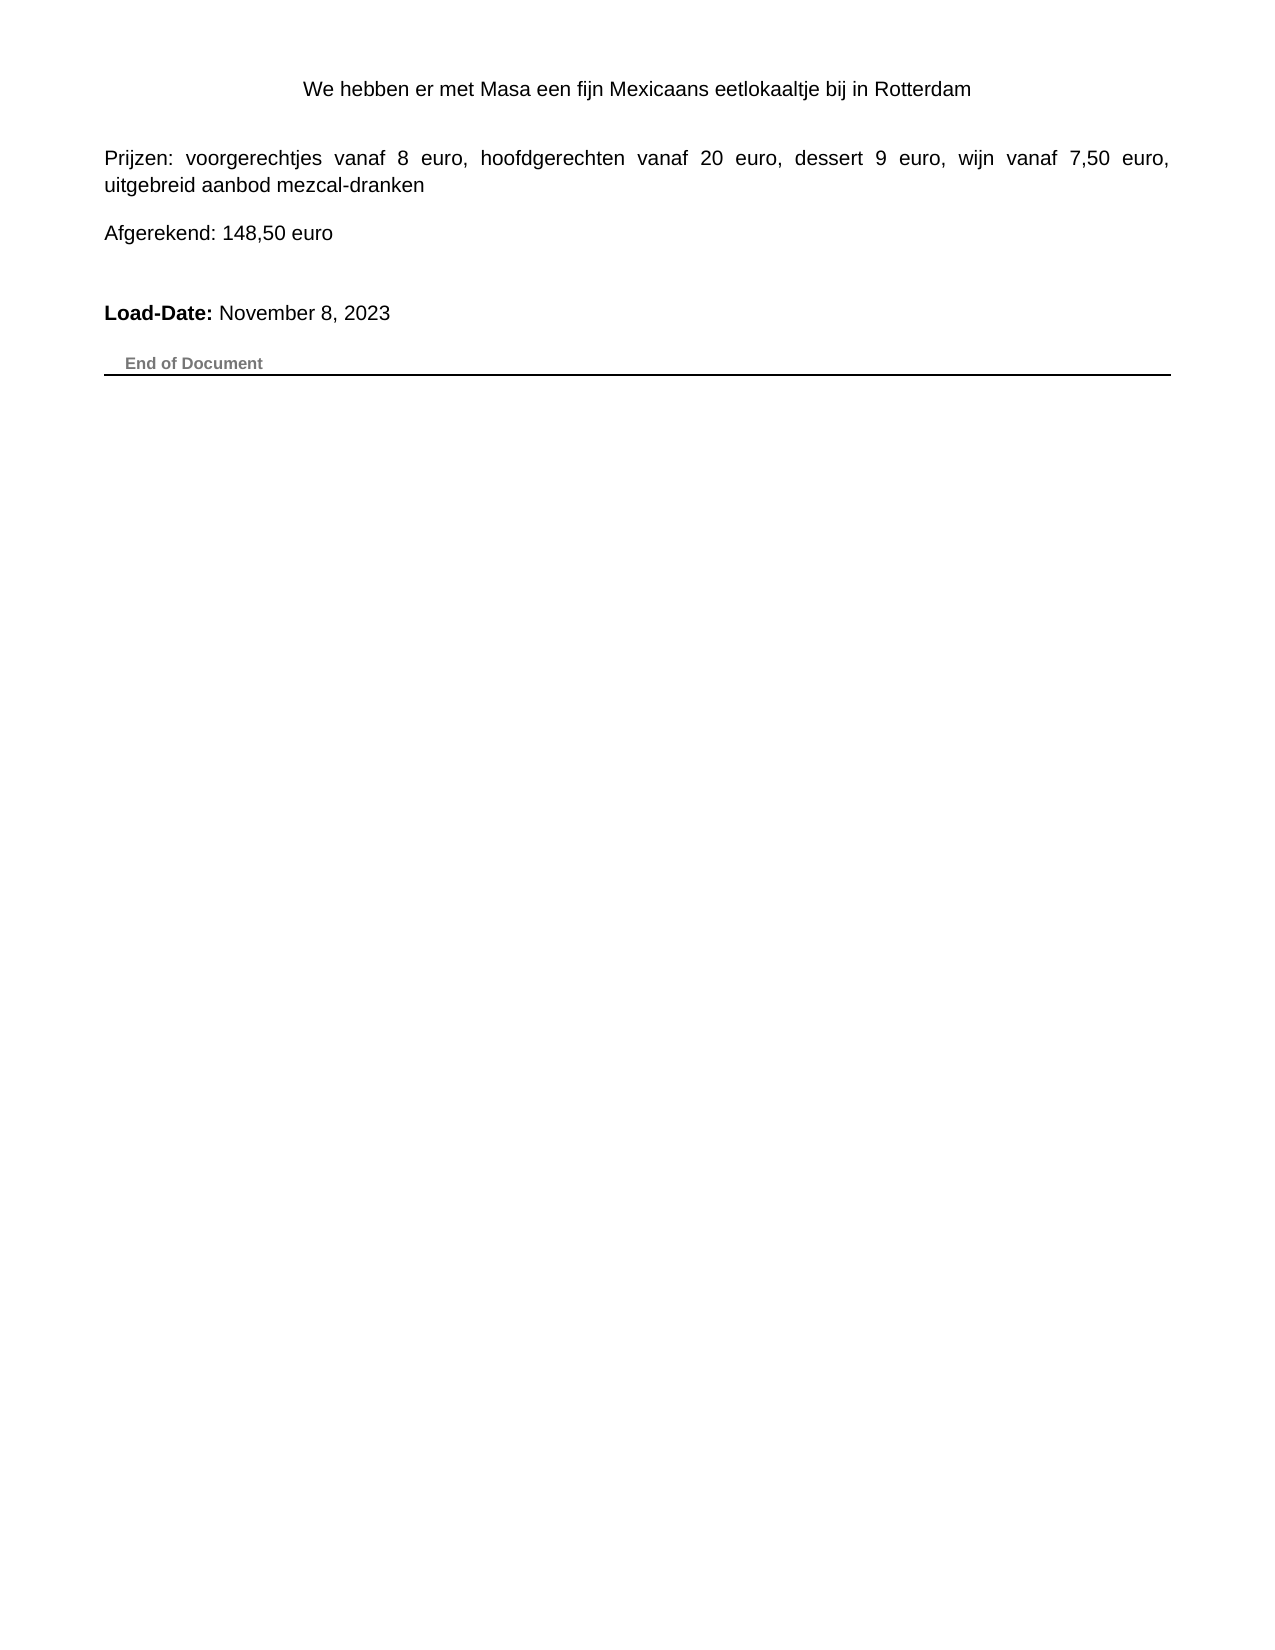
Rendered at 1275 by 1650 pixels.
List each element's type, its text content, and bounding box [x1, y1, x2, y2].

text Prijzen: voorgerechtjes vanaf 8 euro, hoofdgerechten vanaf 20 euro, dessert 9 euro, wijn vanaf 7,50 euro, uitgebreid aanbod mezcal-dranken [104, 142, 1171, 196]
text Load-Date: November 8, 2023 [104, 269, 1171, 325]
text Afgerekend: 148,50 euro [104, 217, 1171, 244]
text End of Document [125, 354, 1171, 373]
